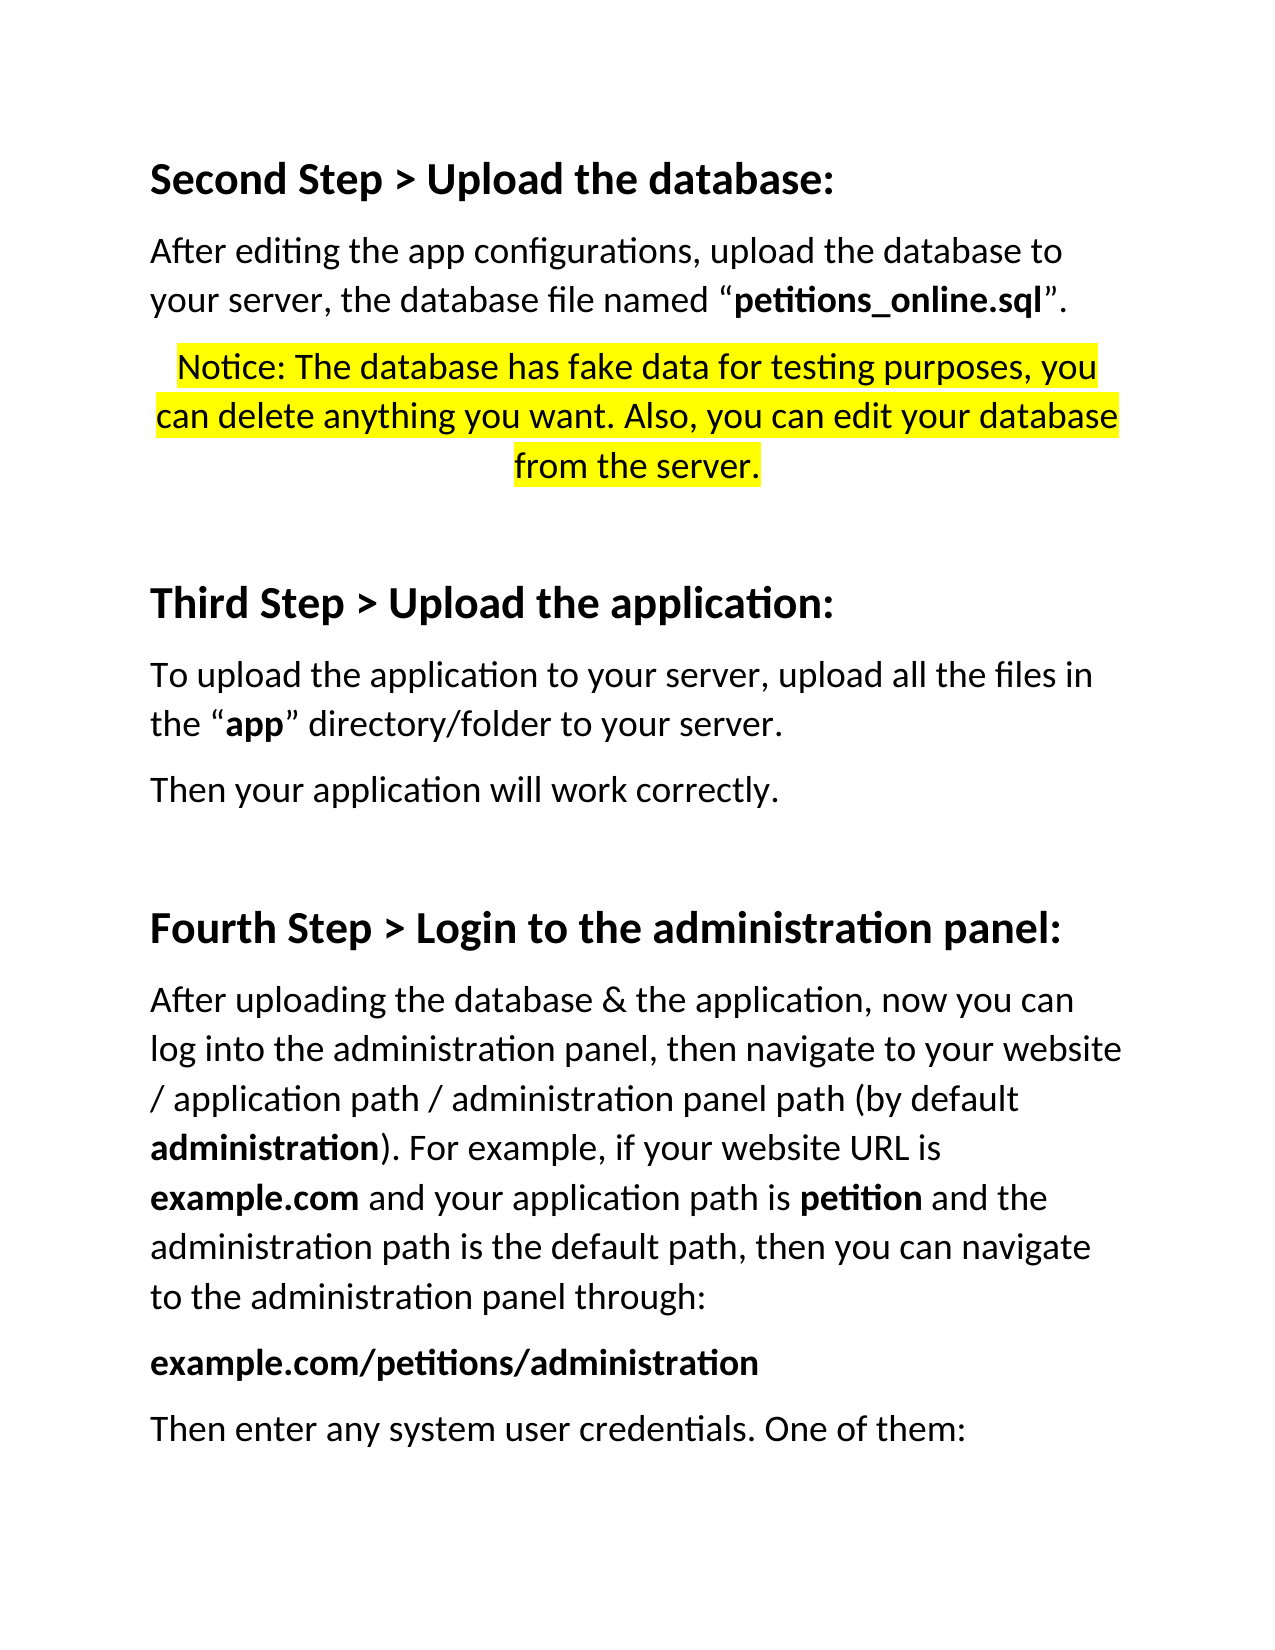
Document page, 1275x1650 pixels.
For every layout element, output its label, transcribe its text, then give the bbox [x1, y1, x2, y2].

text Then enter any system user credentials. One of them: [150, 1405, 1125, 1451]
text Then your application will work correctly. [150, 766, 1125, 812]
text After editing the app configurations, upload the database to your server, the database file named “petitions_online.sql”. [150, 227, 1125, 322]
text After uploading the database & the application, now you can log into the administration panel, then navigate to your website / application path / administration panel path (by default administration). For example, if your website URL is example.com and your application path is petition and the administration path is the default path, then you can navigate to the administration panel through: [150, 976, 1125, 1318]
text Third Step > Upload the application: [150, 574, 1125, 630]
text To upload the application to your server, upload all the files in the “app” directory/folder to your server. [150, 651, 1125, 746]
text Second Step > Upload the database: [150, 150, 1125, 206]
text Notice: The database has fake data for testing purposes, you can delete anything you want. Also, you can edit your database from the server. [150, 343, 1125, 487]
text Fourth Step > Login to the administration panel: [150, 899, 1125, 955]
text example.com/petitions/administration [150, 1339, 1125, 1384]
